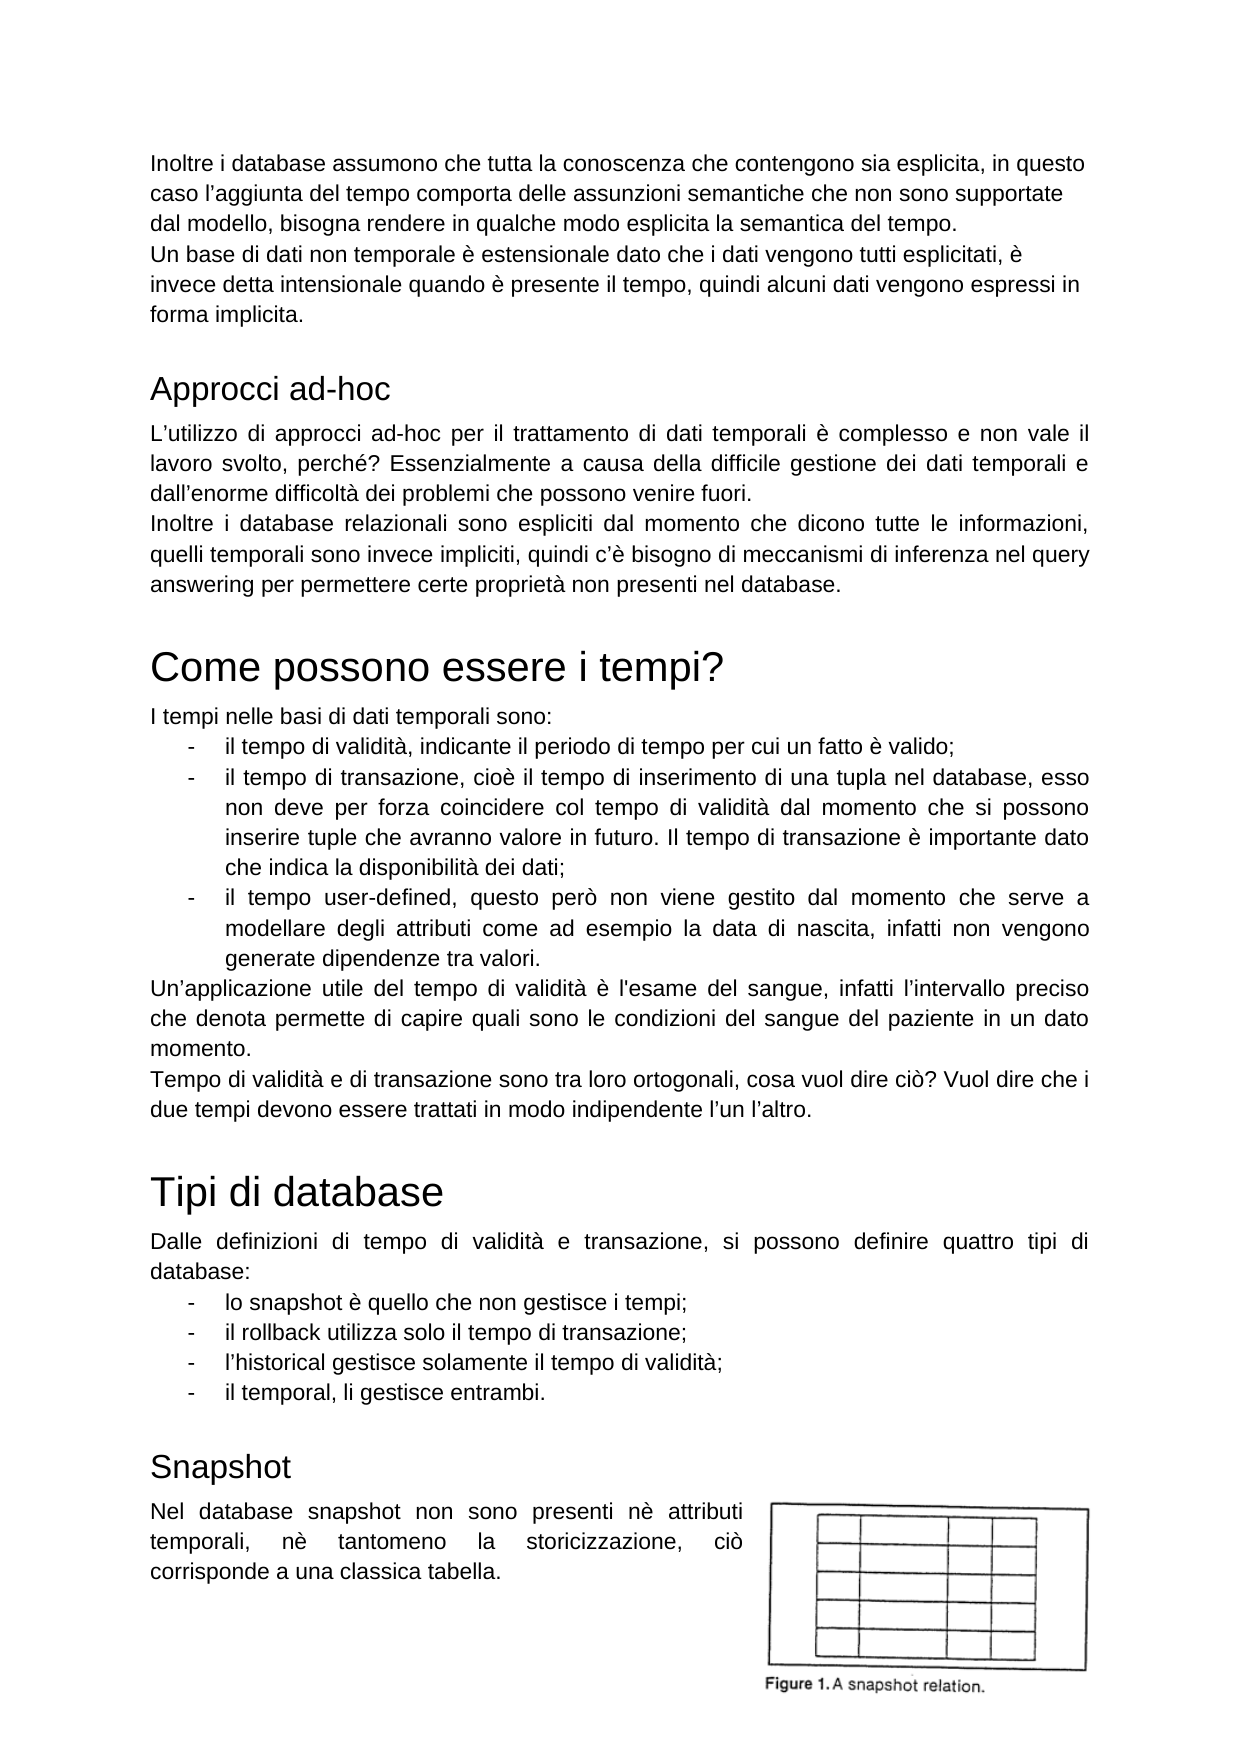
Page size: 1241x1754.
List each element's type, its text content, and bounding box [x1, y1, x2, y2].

text Dalle definizioni di tempo di validità e transazione, si possono definire quattro tipi di database: [150, 1228, 1090, 1284]
subtitle Come possono essere i tempi? [150, 643, 1090, 691]
text Tempo di validità e di transazione sono tra loro ortogonali, cosa vuol dire ciò? Vuol dire che i due tempi devono essere trattati in modo indipendente l’un l’altro. [150, 1066, 1090, 1122]
text Nel database snapshot non sono presenti nè attributi temporali, nè tantomeno la storicizzazione, ciò corrisponde a una classica tabella. [150, 1498, 762, 1584]
list il tempo user-defined, questo però non viene gestito dal momento che serve a modellare degli attributi come ad esempio la data di nascita, infatti non vengono generate dipendenze tra valori. [187, 884, 1090, 971]
subtitle Tipi di database [150, 1168, 1090, 1216]
text Inoltre i database assumono che tutta la conoscenza che contengono sia esplicita, in questo caso l’aggiunta del tempo comporta delle assunzioni semantiche che non sono supportate dal modello, bisogna rendere in qualche modo esplicita la semantica del tempo. [150, 150, 1090, 237]
list il tempo di validità, indicante il periodo di tempo per cui un fatto è valido; [187, 733, 1090, 759]
text I tempi nelle basi di dati temporali sono: [150, 703, 1090, 729]
picture [762, 1490, 1097, 1699]
subtitle Snapshot [150, 1447, 1090, 1485]
text Inoltre i database relazionali sono espliciti dal momento che dicono tutte le informazioni, quelli temporali sono invece impliciti, quindi c’è bisogno di meccanismi di inferenza nel query answering per permettere certe proprietà non presenti nel database. [150, 510, 1090, 597]
list lo snapshot è quello che non gestisce i tempi; [187, 1288, 1090, 1315]
list il rollback utilizza solo il tempo di transazione; [187, 1319, 1090, 1345]
text L’utilizzo di approcci ad-hoc per il trattamento di dati temporali è complesso e non vale il lavoro svolto, perché? Essenzialmente a causa della difficile gestione dei dati temporali e dall’enorme difficoltà dei problemi che possono venire fuori. [150, 420, 1090, 506]
subtitle Approcci ad-hoc [150, 369, 1090, 407]
list il tempo di transazione, cioè il tempo di inserimento di una tupla nel database, esso non deve per forza coincidere col tempo di validità dal momento che si possono inserire tuple che avranno valore in futuro. Il tempo di transazione è importante dato che indica la disponibilità dei dati; [187, 763, 1090, 880]
text Un base di dati non temporale è estensionale dato che i dati vengono tutti esplicitati, è invece detta intensionale quando è presente il tempo, quindi alcuni dati vengono espressi in forma implicita. [150, 241, 1090, 327]
list l’historical gestisce solamente il tempo di validità; [187, 1349, 1090, 1375]
text Un’applicazione utile del tempo di validità è l'esame del sangue, infatti l’intervallo preciso che denota permette di capire quali sono le condizioni del sangue del paziente in un dato momento. [150, 975, 1090, 1062]
list il temporal, li gestisce entrambi. [187, 1379, 1090, 1405]
